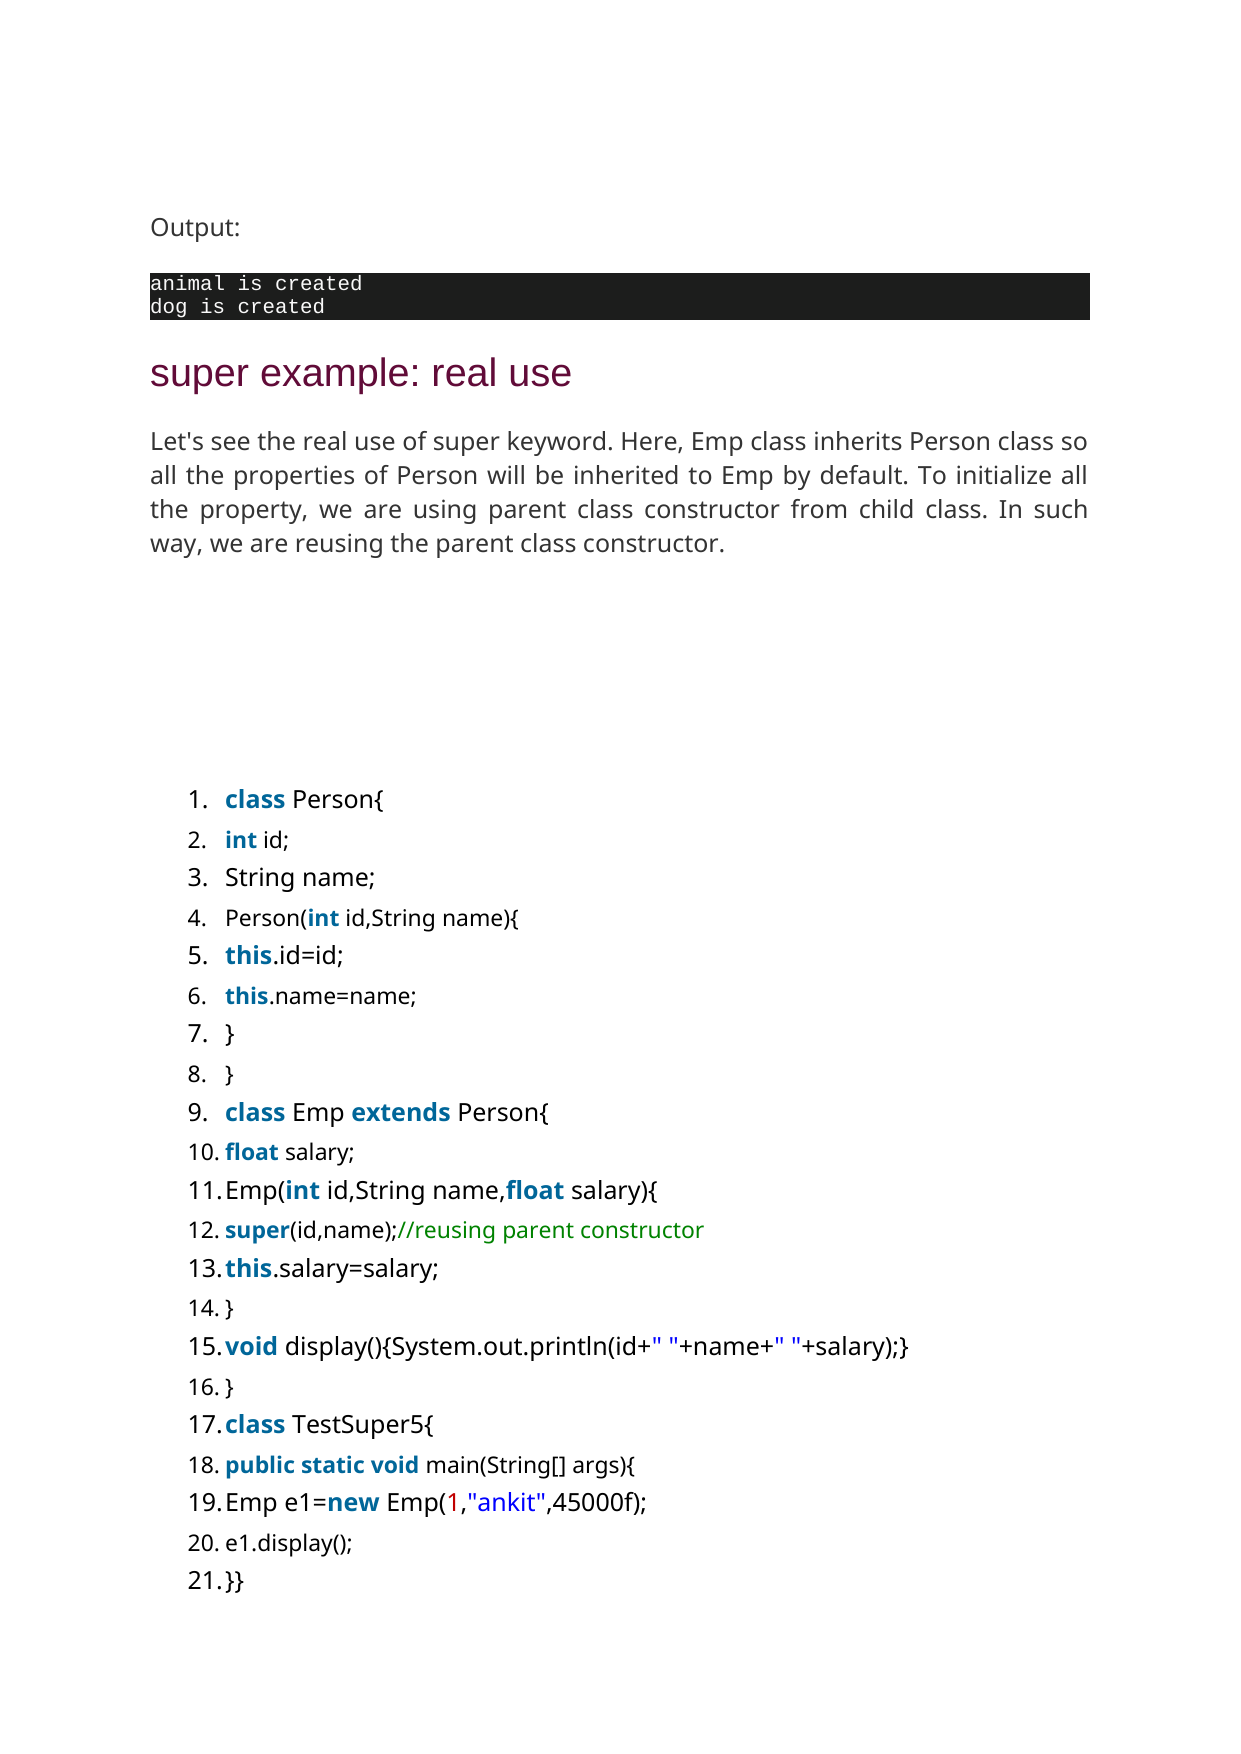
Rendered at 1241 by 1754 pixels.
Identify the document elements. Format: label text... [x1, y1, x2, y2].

list class Person{ [187, 777, 1090, 816]
text animal is created [150, 273, 1090, 296]
list class TestSuper5{ [187, 1402, 1090, 1441]
text Output: [150, 209, 1090, 243]
subtitle super example: real use [150, 349, 1090, 395]
list } [187, 1284, 1090, 1324]
text dog is created [150, 296, 1090, 320]
list float salary; [187, 1128, 1090, 1167]
list int id; [187, 816, 1090, 855]
list } [187, 1011, 1090, 1050]
list this.id=id; [187, 933, 1090, 972]
list public static void main(String[] args){ [187, 1441, 1090, 1480]
list String name; [187, 855, 1090, 894]
list void display(){System.out.println(id+" "+name+" "+salary);} [187, 1324, 1090, 1363]
list } [187, 1050, 1090, 1089]
list class Emp extends Person{ [187, 1089, 1090, 1128]
list }} [187, 1558, 1090, 1597]
text Let's see the real use of super keyword. Here, Emp class inherits Person class so all the properties of Person will be inherited to Emp by default. To initialize all the property, we are using parent class constructor from child class. In such way, we are reusing the parent class constructor. [150, 424, 1090, 560]
list super(id,name);//reusing parent constructor [187, 1206, 1090, 1246]
list e1.display(); [187, 1519, 1090, 1558]
list Person(int id,String name){ [187, 894, 1090, 933]
list this.salary=salary; [187, 1246, 1090, 1284]
list } [187, 1363, 1090, 1402]
list this.name=name; [187, 972, 1090, 1011]
list Emp e1=new Emp(1,"ankit",45000f); [187, 1480, 1090, 1519]
list Emp(int id,String name,float salary){ [187, 1167, 1090, 1206]
